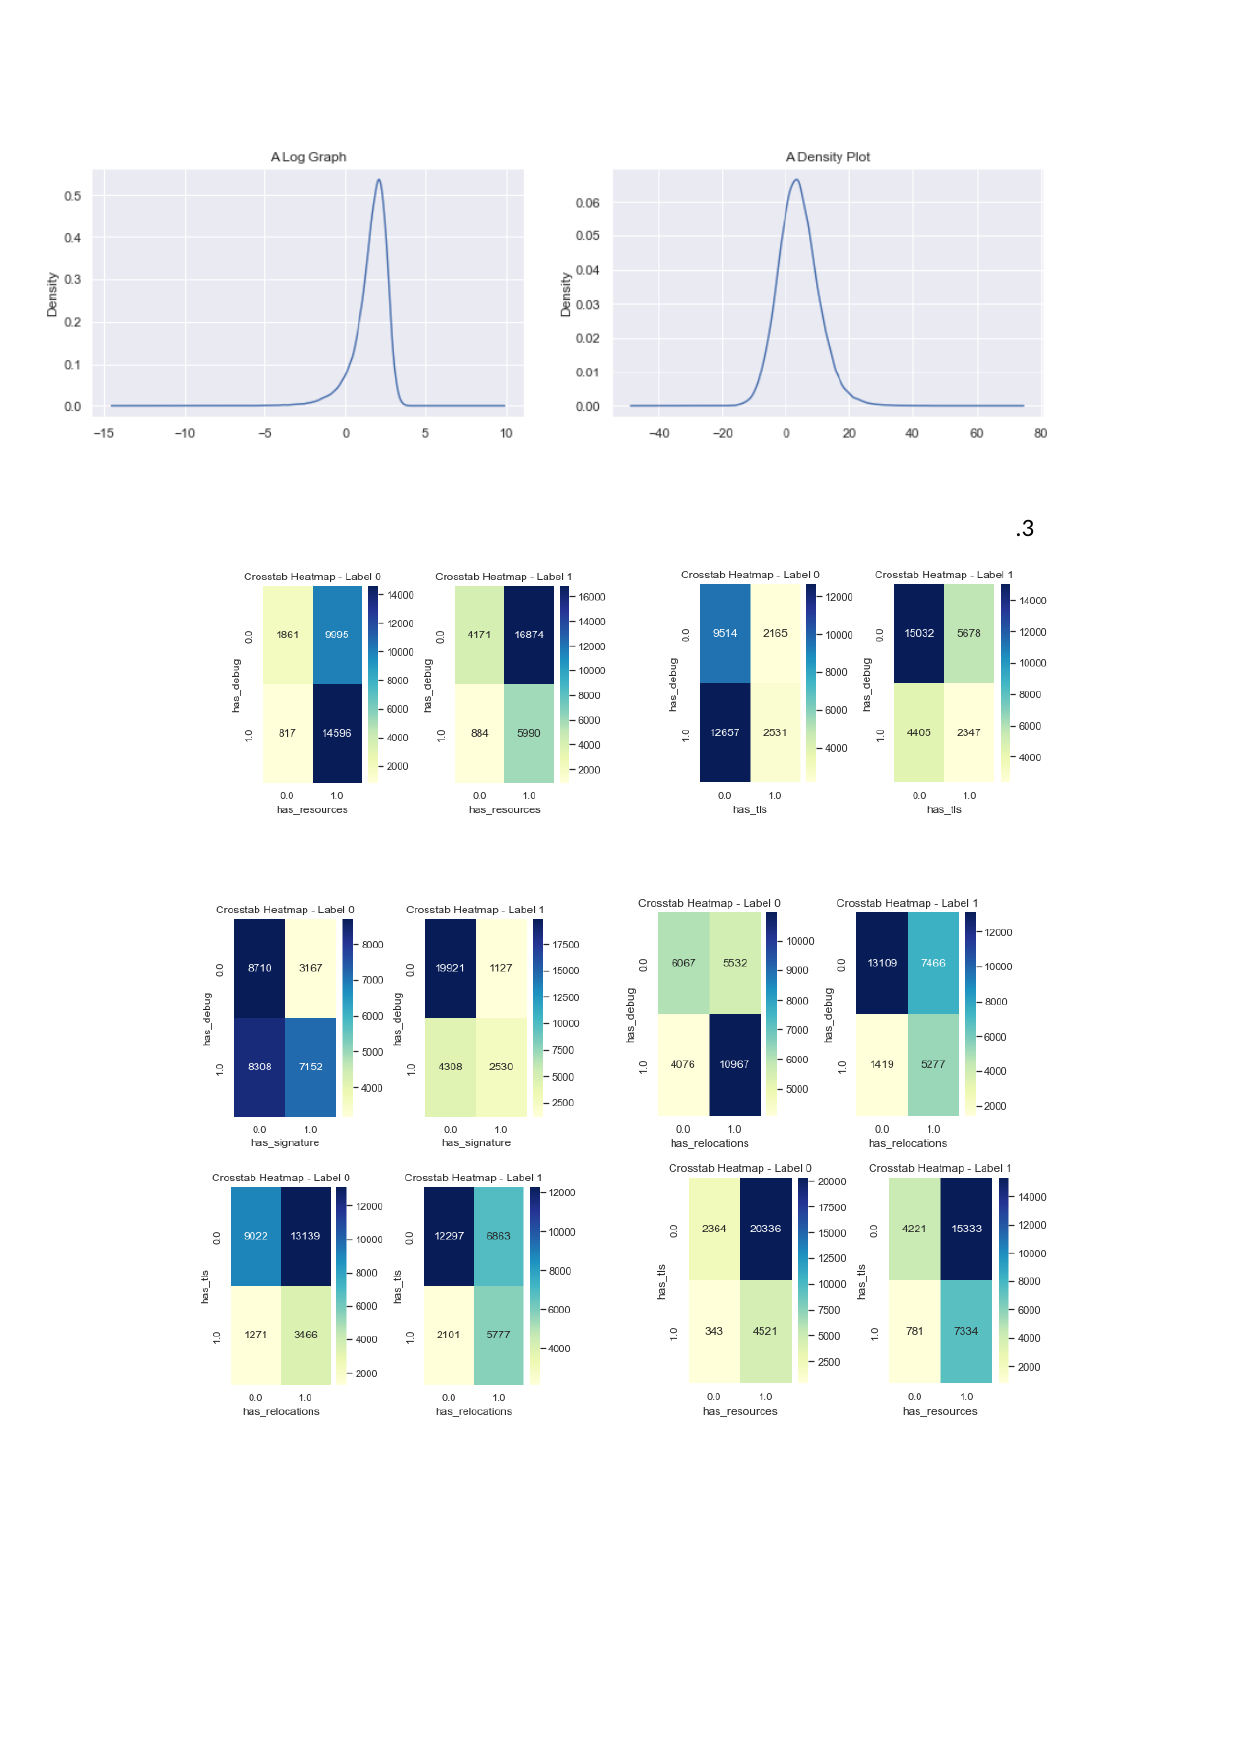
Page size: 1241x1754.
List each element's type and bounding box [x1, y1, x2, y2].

picture [619, 892, 1019, 1154]
picture [196, 899, 586, 1154]
picture [662, 564, 1053, 820]
picture [649, 1157, 1053, 1422]
picture [193, 1167, 582, 1422]
picture [42, 150, 1053, 441]
picture [225, 566, 612, 820]
